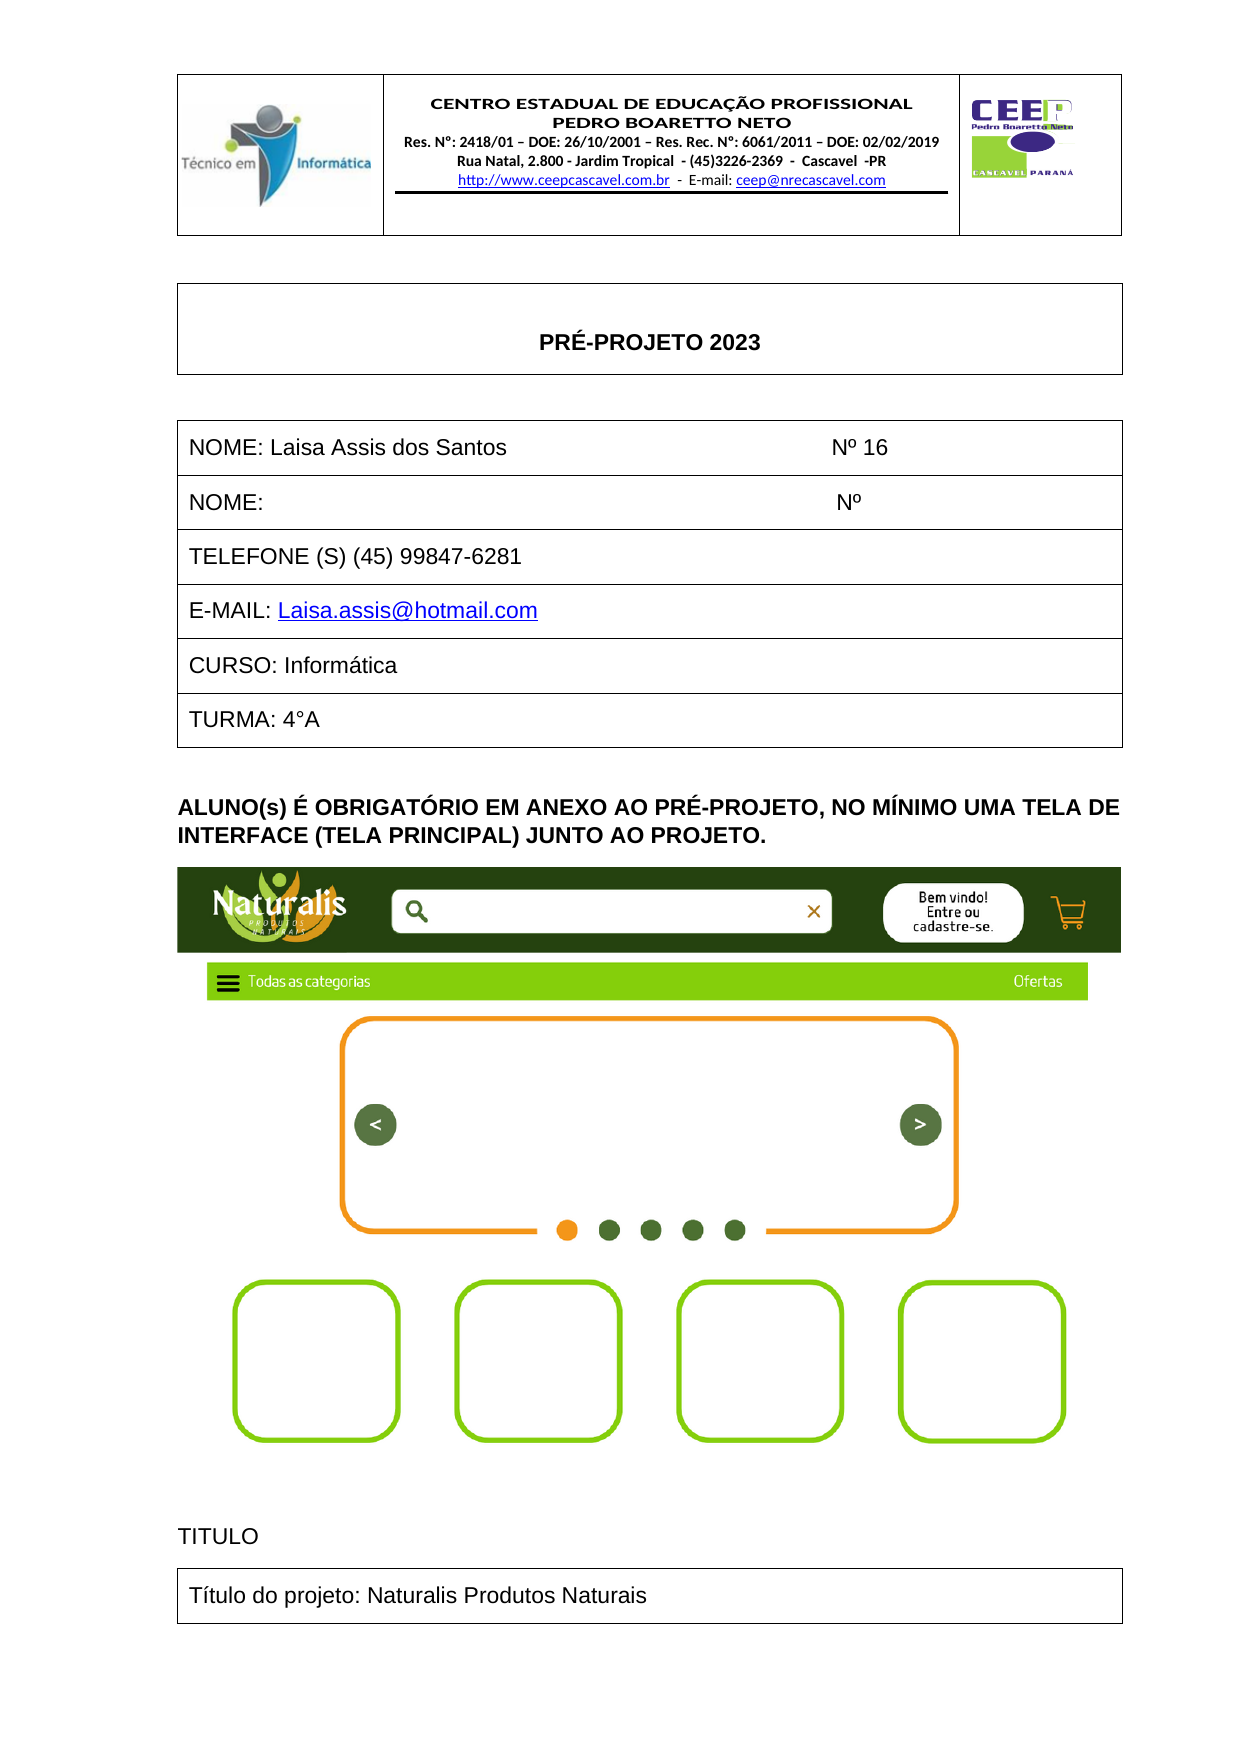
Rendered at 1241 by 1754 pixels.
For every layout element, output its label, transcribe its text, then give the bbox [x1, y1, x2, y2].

table_cell CURSO: Informática [178, 639, 1122, 693]
table_header Título do projeto: Naturalis Produtos Naturais [178, 1569, 1122, 1623]
table_header PRÉ-PROJETO 2023 [178, 284, 1122, 374]
table_cell NOME: Nº [178, 476, 1122, 529]
text ALUNO(s) É OBRIGATÓRIO EM ANEXO AO PRÉ-PROJETO, NO MÍNIMO UMA TELA DE INTERFACE (TELA PRINCIPAL) JUNTO AO PROJETO. [177, 793, 1122, 848]
text TITULO [177, 1523, 1122, 1549]
table_cell TELEFONE (S) (45) 99847-6281 [178, 530, 1122, 584]
table_header NOME: Laisa Assis dos Santos Nº 16 [178, 421, 1122, 475]
picture [177, 867, 1121, 1460]
table_cell E-MAIL: Laisa.assis@hotmail.com [178, 585, 1122, 638]
picture [181, 104, 371, 207]
table_cell TURMA: 4°A [178, 694, 1122, 747]
